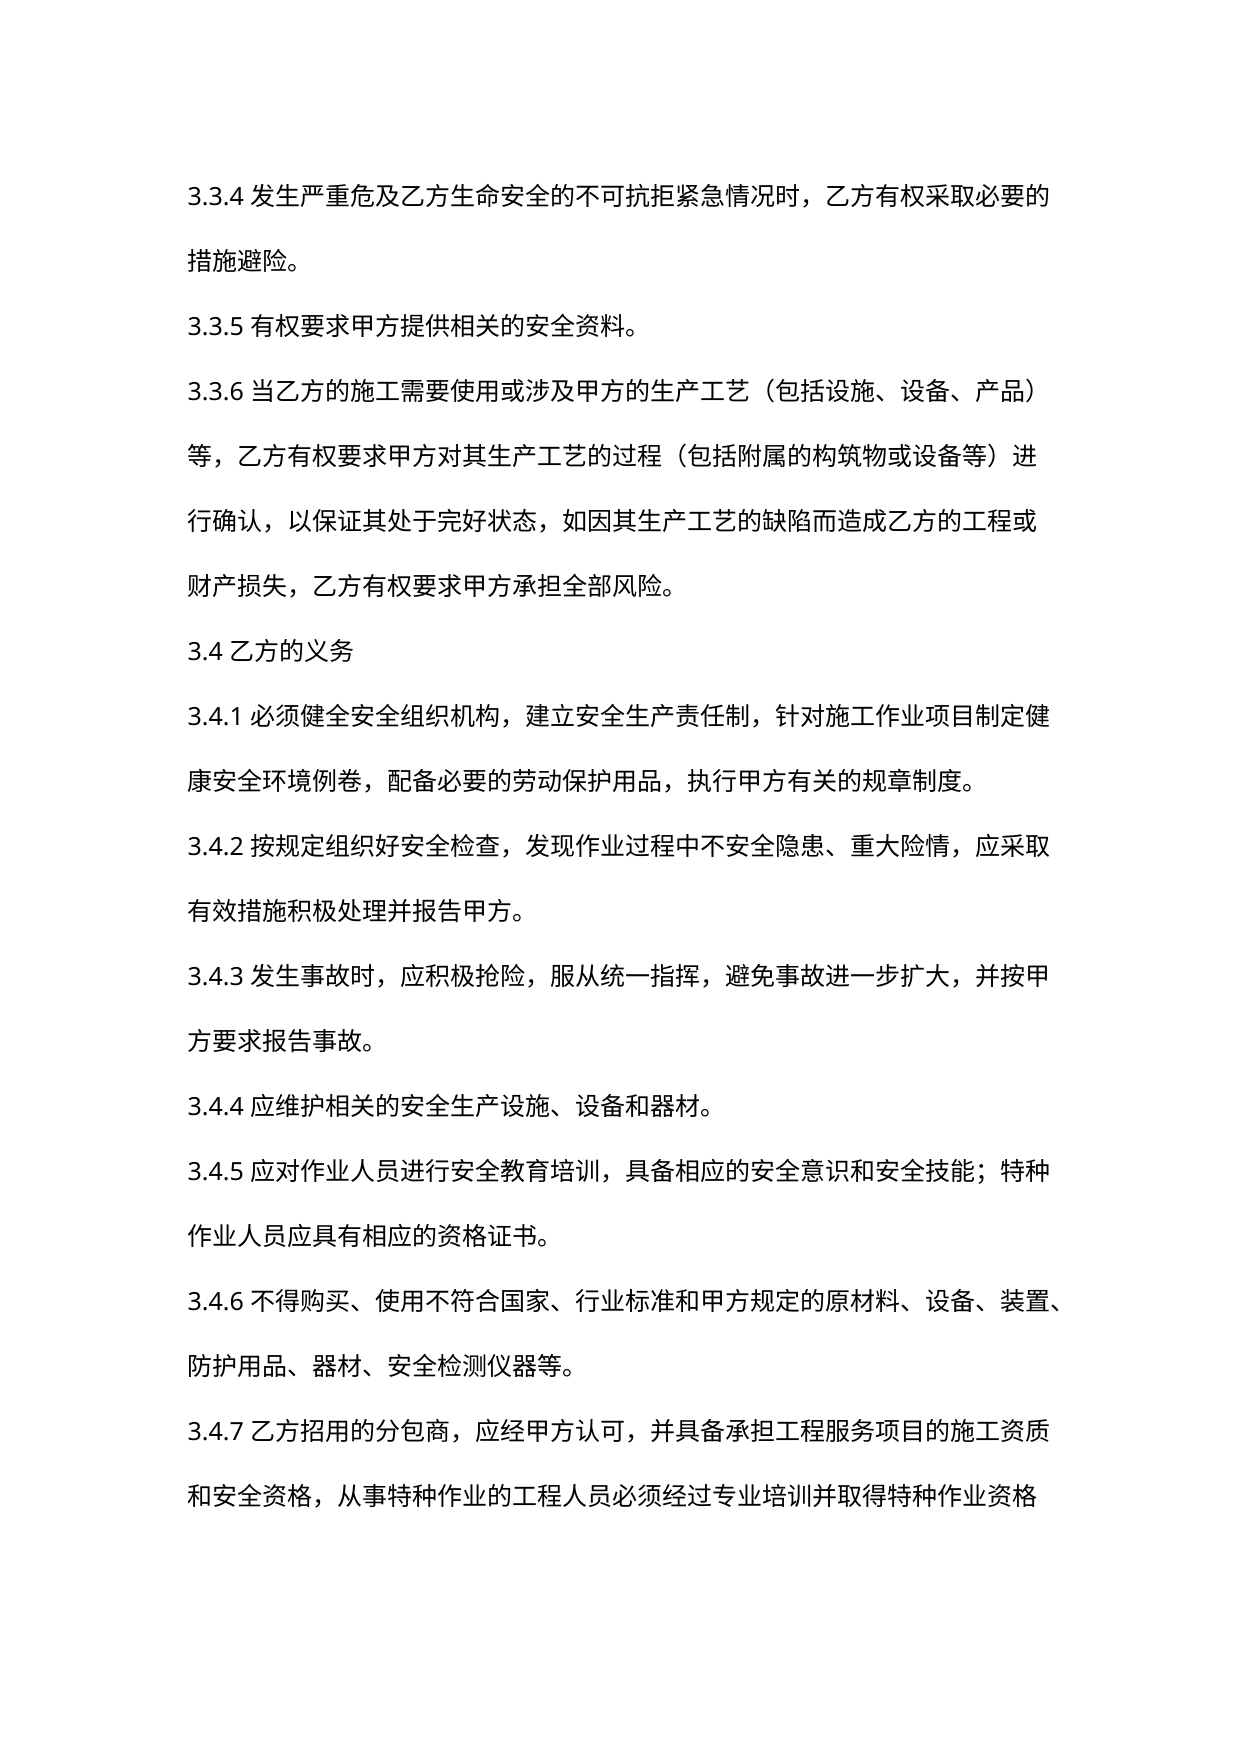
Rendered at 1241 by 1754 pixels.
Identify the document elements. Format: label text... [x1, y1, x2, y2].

text 3.4.5 应对作业人员进行安全教育培训，具备相应的安全意识和安全技能；特种作业人员应具有相应的资格证书。 [187, 1137, 1053, 1267]
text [187, 1397, 1053, 1527]
text 3.3.6 当乙方的施工需要使用或涉及甲方的生产工艺（包括设施、设备、产品）等，乙方有权要求甲方对其生产工艺的过程（包括附属的构筑物或设备等）进行确认，以保证其处于完好状态，如因其生产工艺的缺陷而造成乙方的工程或财产损失，乙方有权要求甲方承担全部风险。 [187, 357, 1053, 617]
text 3.4.1 必须健全安全组织机构，建立安全生产责任制，针对施工作业项目制定健康安全环境例卷，配备必要的劳动保护用品，执行甲方有关的规章制度。 [187, 682, 1053, 812]
text 3.4.6 不得购买、使用不符合国家、行业标准和甲方规定的原材料、设备、装置、防护用品、器材、安全检测仪器等。 [187, 1267, 1053, 1397]
text 3.4.3 发生事故时，应积极抢险，服从统一指挥，避免事故进一步扩大，并按甲方要求报告事故。 [187, 942, 1053, 1072]
text 3.3.4 发生严重危及乙方生命安全的不可抗拒紧急情况时，乙方有权采取必要的措施避险。 [187, 162, 1053, 292]
text 3.4.2 按规定组织好安全检查，发现作业过程中不安全隐患、重大险情，应采取有效措施积极处理并报告甲方。 [187, 812, 1053, 942]
text 3.4.4 应维护相关的安全生产设施、设备和器材。 [187, 1072, 1053, 1137]
text 3.3.5 有权要求甲方提供相关的安全资料。 [187, 292, 1053, 357]
text 3.4 乙方的义务 [187, 617, 1053, 682]
